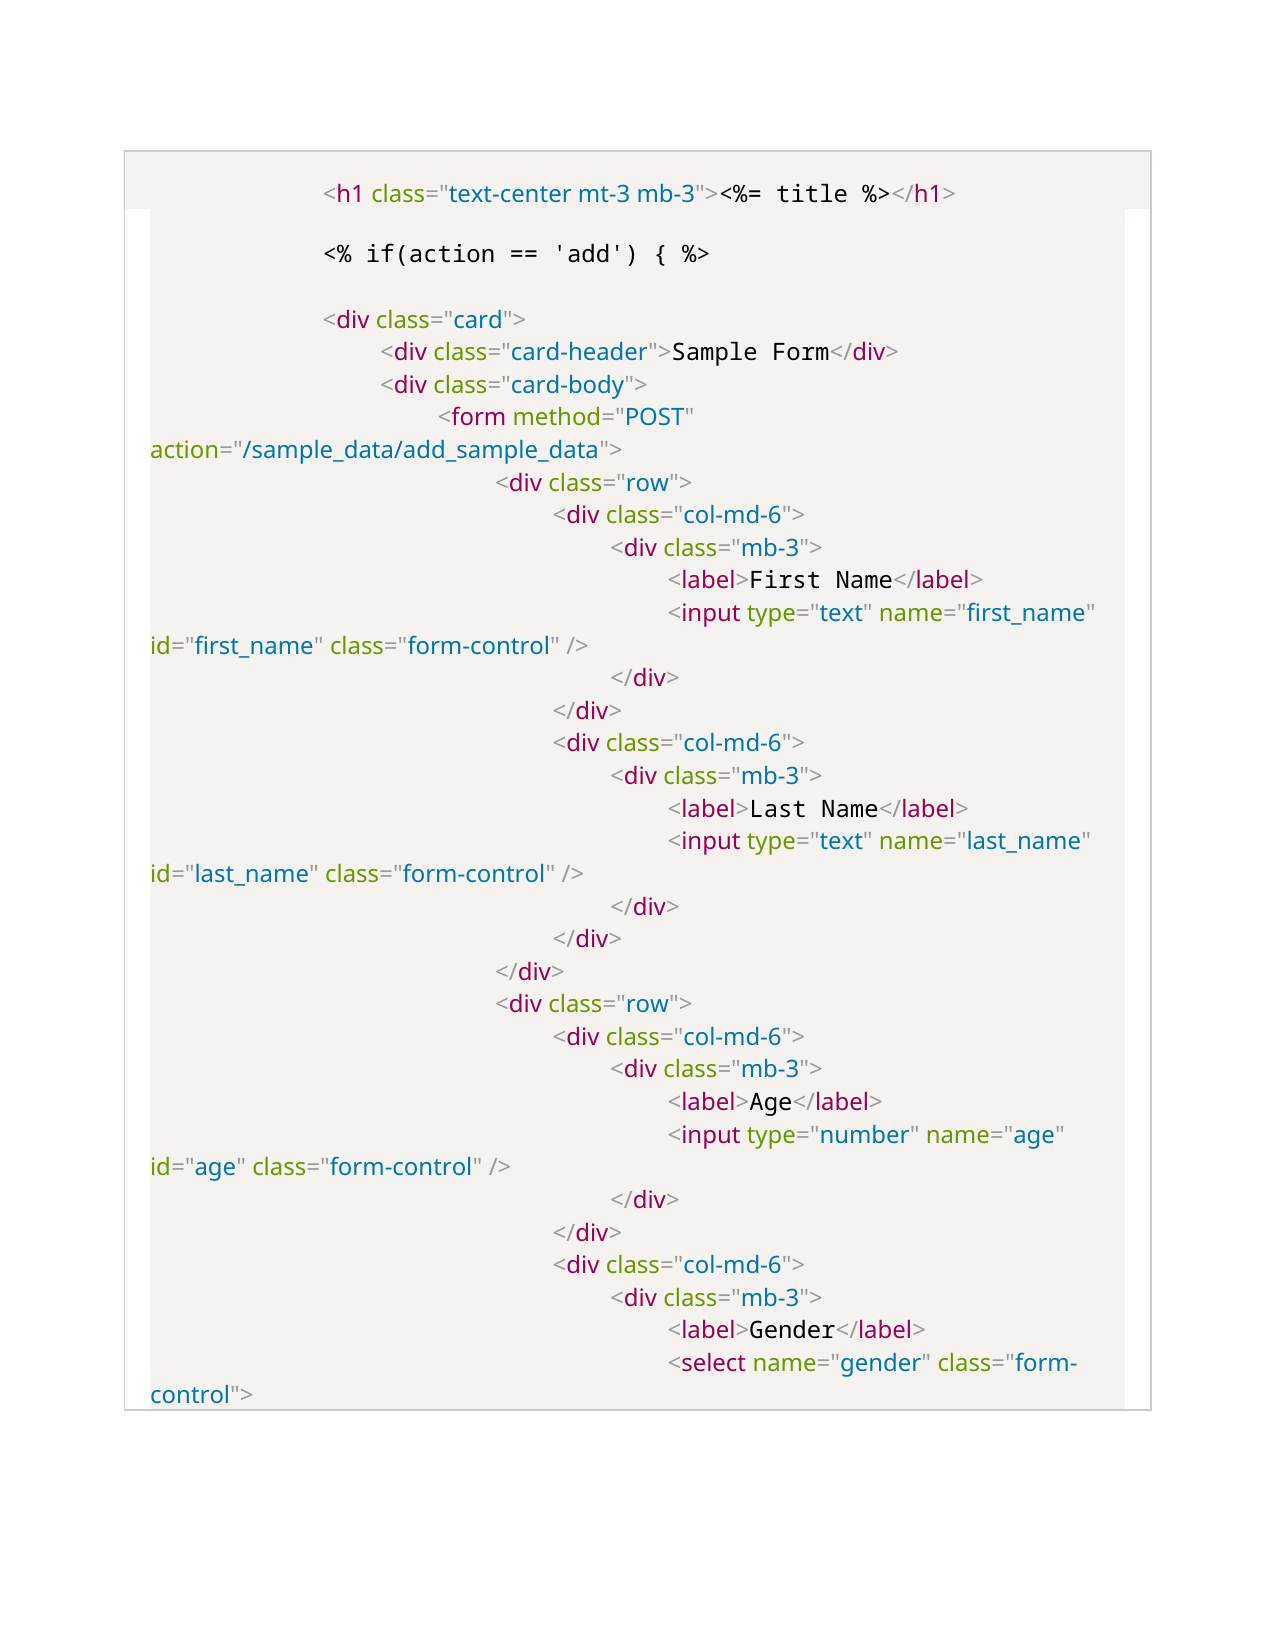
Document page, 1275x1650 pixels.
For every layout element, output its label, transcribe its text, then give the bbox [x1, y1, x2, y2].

text </div> [150, 889, 1125, 922]
text </div> [150, 954, 1125, 987]
text <div class="col-md-6"> [150, 1020, 1125, 1052]
text <div class="card"> [150, 302, 1125, 335]
text <input type="text" name="last_name" id="last_name" class="form-control" /> [150, 824, 1125, 889]
text <div class="mb-3"> [150, 1281, 1125, 1313]
text <div class="mb-3"> [150, 1052, 1125, 1085]
text <label>First Name</label> [150, 563, 1125, 596]
text </div> [150, 922, 1125, 954]
text <h1 class="text-center mt-3 mb-3"><%= title %></h1> [125, 152, 1150, 209]
text <div class="row"> [150, 465, 1125, 498]
text <div class="col-md-6"> [150, 498, 1125, 531]
text <label>Gender</label> [150, 1313, 1125, 1346]
text </div> [150, 694, 1125, 726]
text <% if(action == 'add') { %> [150, 237, 1125, 270]
text <form method="POST" action="/sample_data/add_sample_data"> [150, 400, 1125, 465]
text <div class="row"> [150, 987, 1125, 1020]
text </div> [150, 1215, 1125, 1248]
text </div> [150, 1183, 1125, 1215]
text <input type="text" name="first_name" id="first_name" class="form-control" /> [150, 596, 1125, 661]
text <label>Age</label> [150, 1085, 1125, 1117]
text <div class="mb-3"> [150, 531, 1125, 563]
text <select name="gender" class="form-control"> [150, 1346, 1125, 1409]
text <div class="mb-3"> [150, 759, 1125, 791]
text </div> [150, 661, 1125, 694]
text <div class="card-header">Sample Form</div> [150, 335, 1125, 368]
text <input type="number" name="age" id="age" class="form-control" /> [150, 1117, 1125, 1183]
text <div class="col-md-6"> [150, 1248, 1125, 1281]
text <div class="col-md-6"> [150, 726, 1125, 759]
text <div class="card-body"> [150, 368, 1125, 400]
text <label>Last Name</label> [150, 791, 1125, 824]
